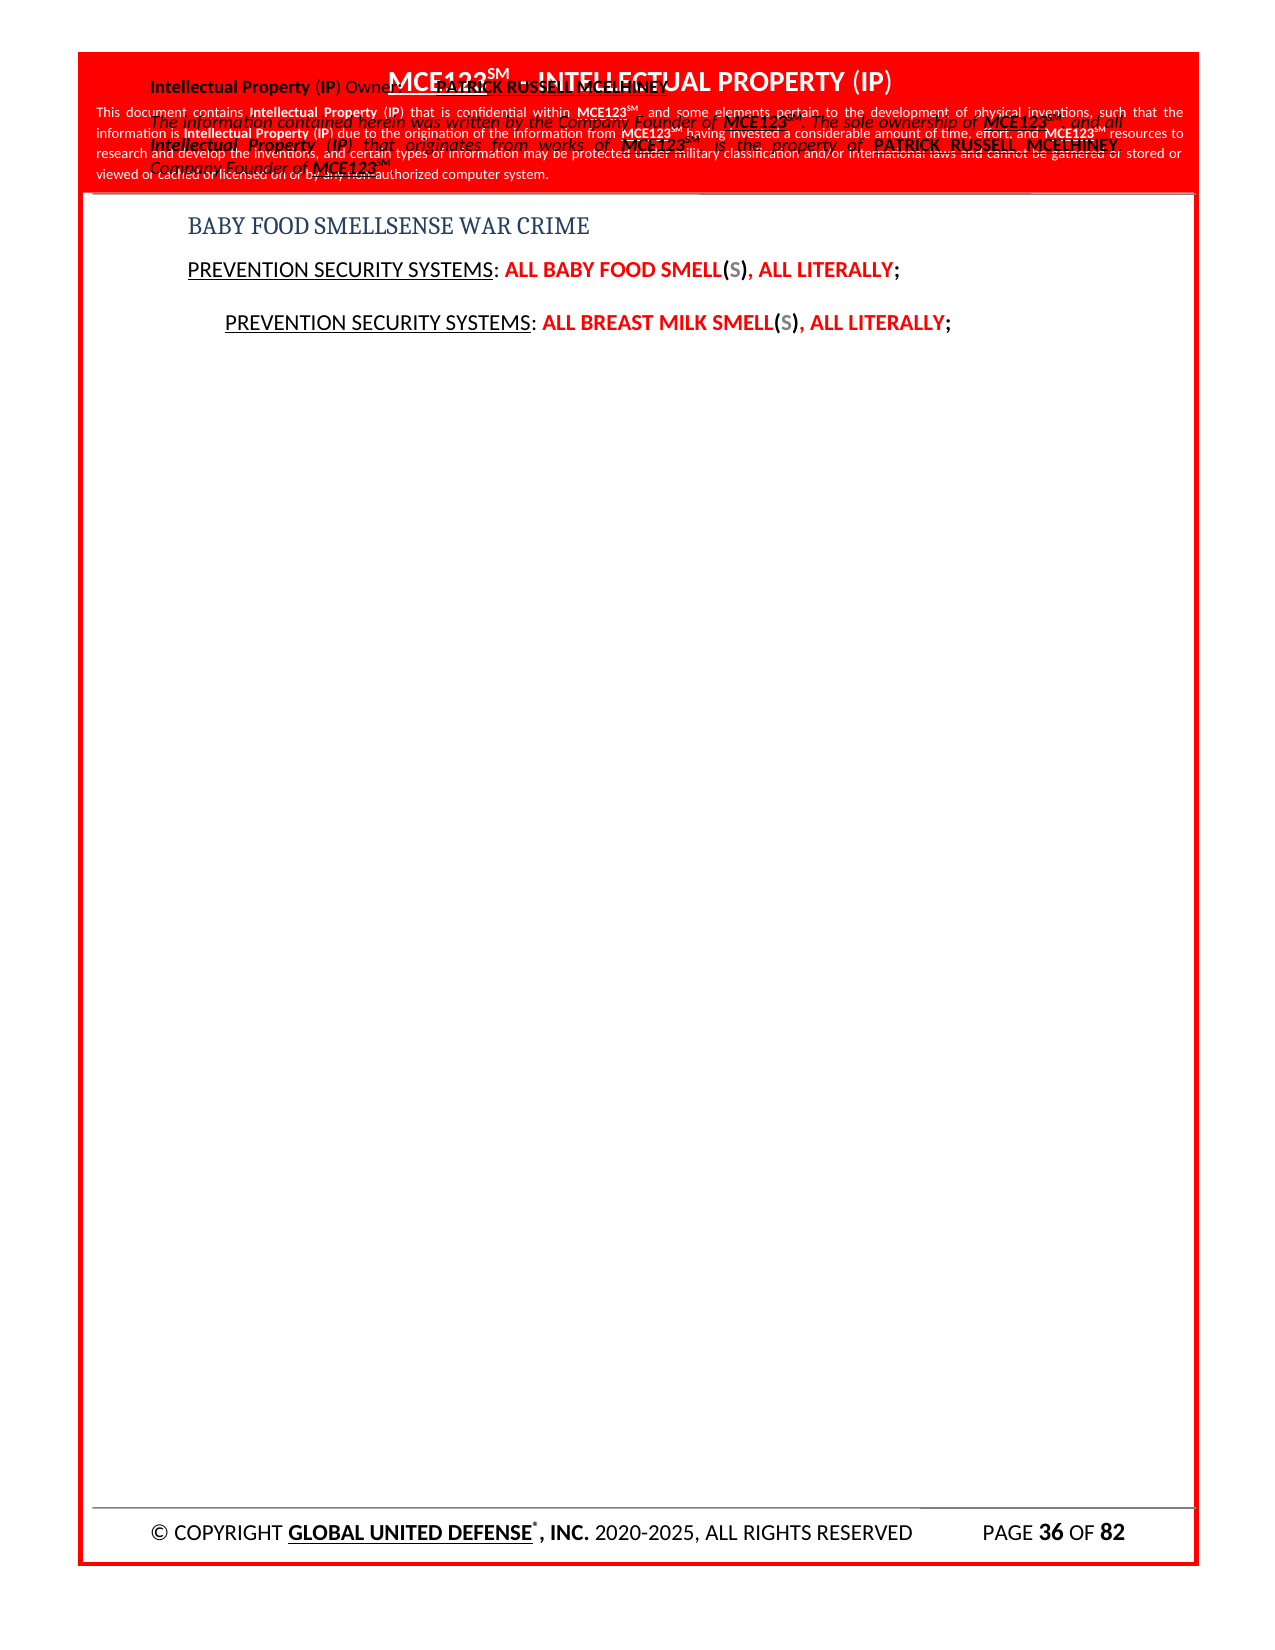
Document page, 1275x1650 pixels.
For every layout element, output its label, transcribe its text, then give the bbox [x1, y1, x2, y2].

text PREVENTION SECURITY SYSTEMS: ALL BREAST MILK SMELL(S), ALL LITERALLY; [225, 308, 1125, 336]
subtitle BABY FOOD SMELLSENSE WAR CRIME [187, 212, 1125, 240]
text PREVENTION SECURITY SYSTEMS: ALL BABY FOOD SMELL(S), ALL LITERALLY; [187, 255, 1125, 283]
